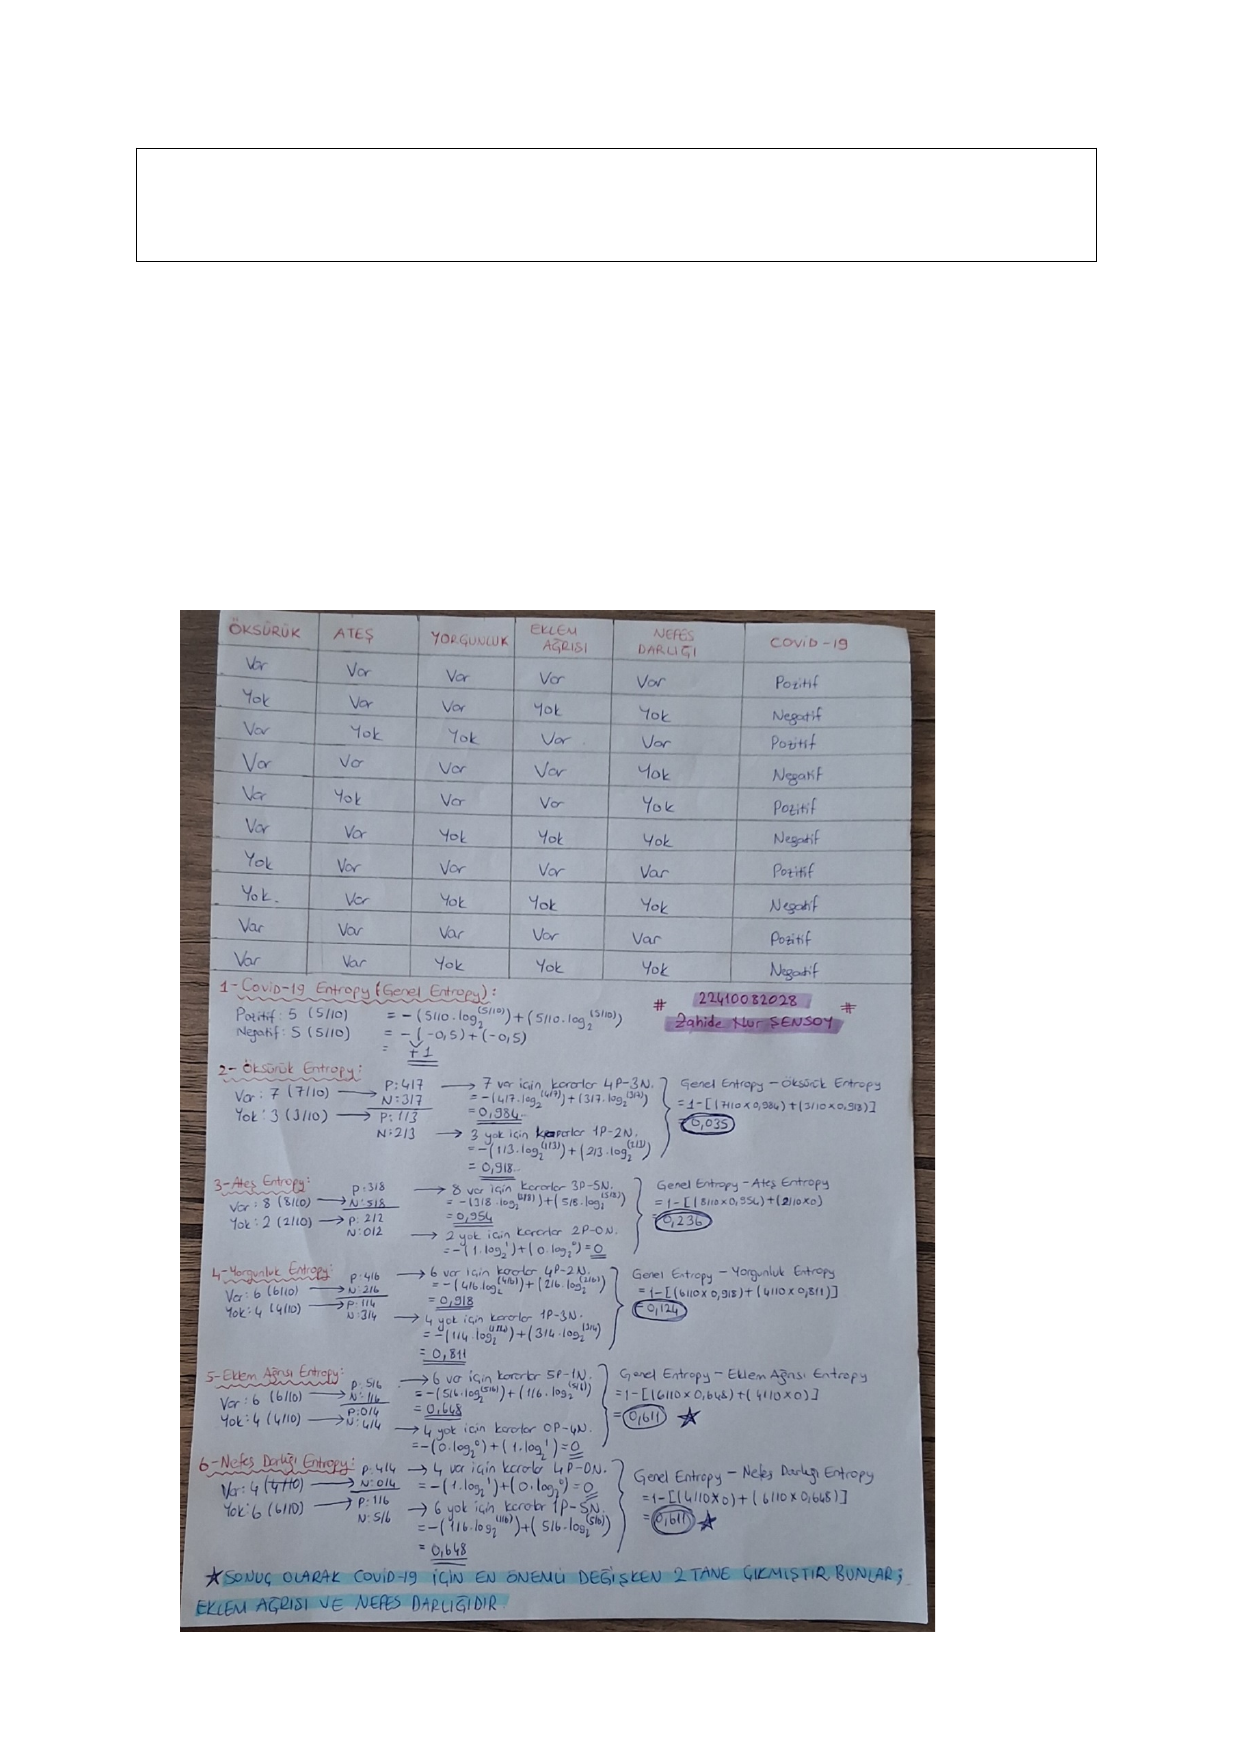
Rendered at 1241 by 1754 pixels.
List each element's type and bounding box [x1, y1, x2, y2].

picture [178, 610, 935, 1629]
table_cell [137, 149, 1096, 261]
